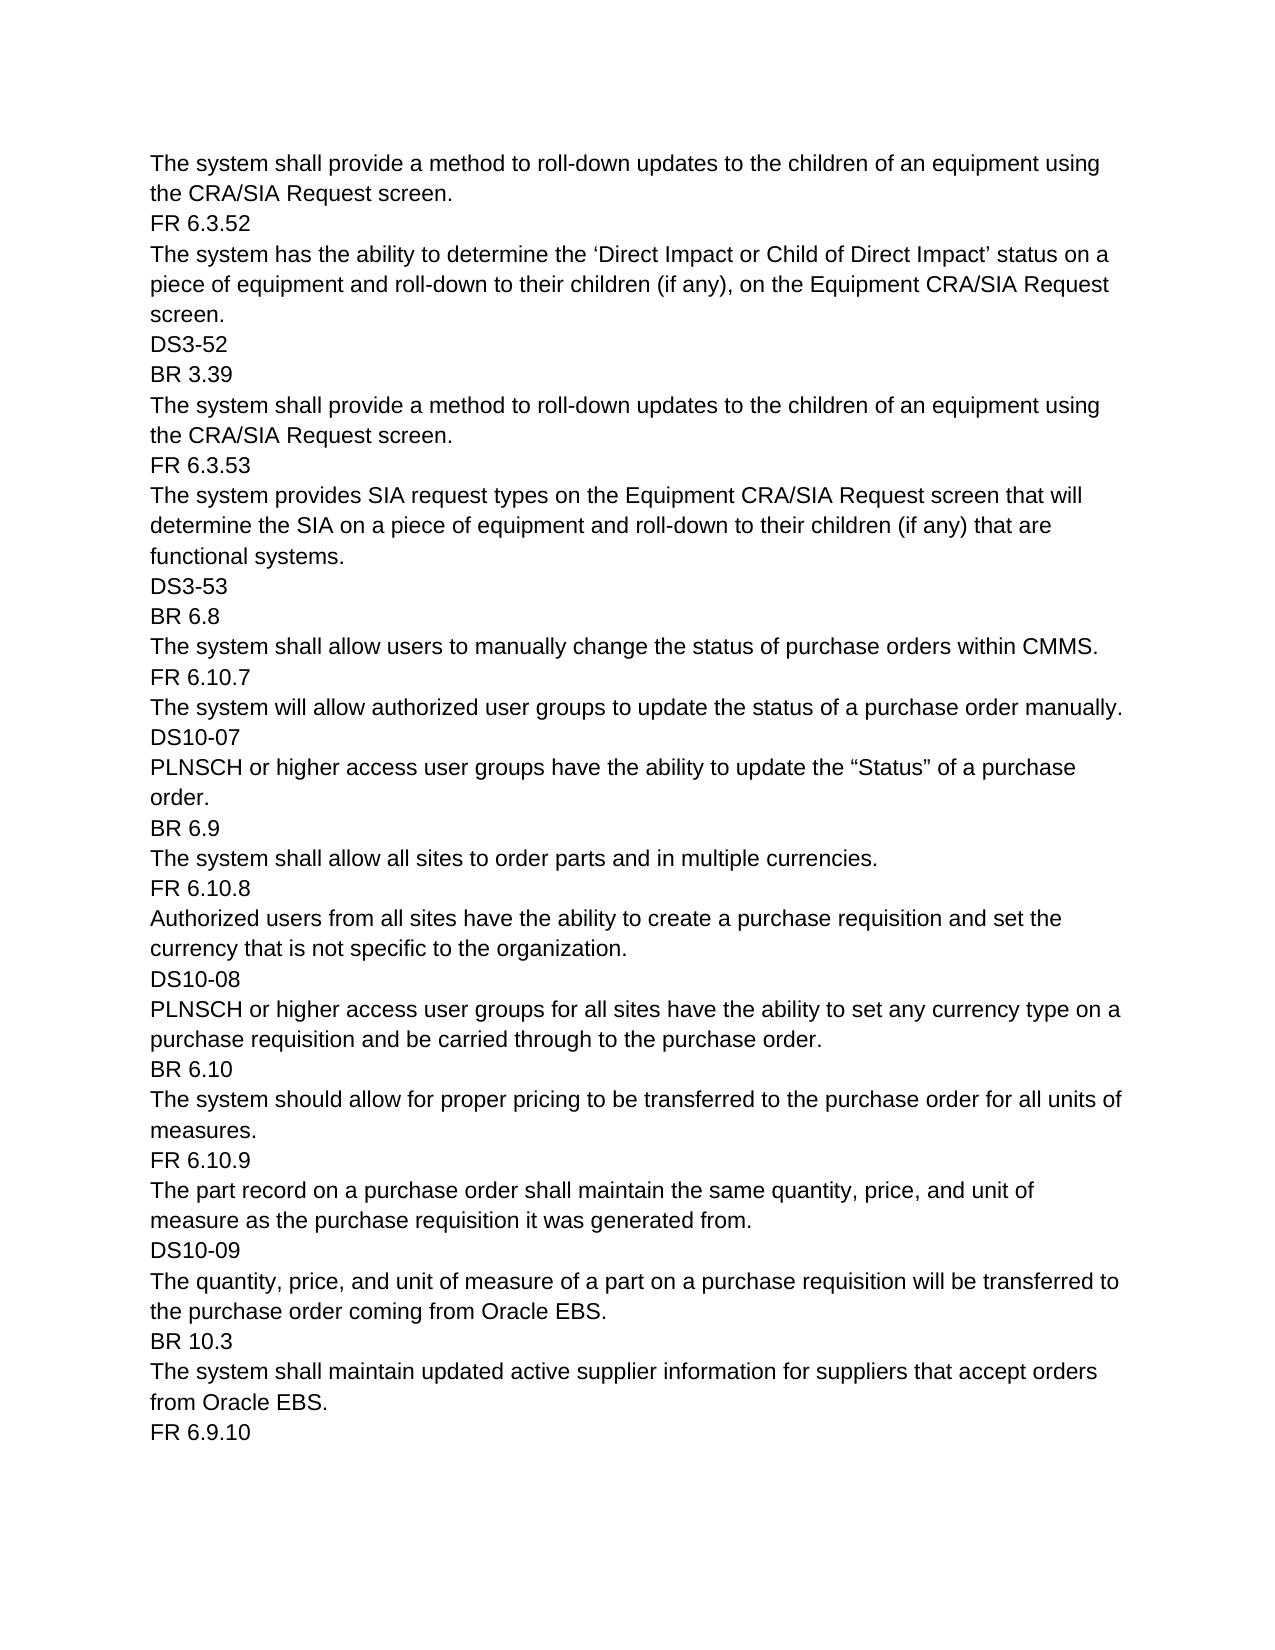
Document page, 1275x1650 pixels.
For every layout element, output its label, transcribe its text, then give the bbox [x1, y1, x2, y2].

text FR 6.9.10 [150, 1419, 1125, 1445]
text FR 6.10.9 [150, 1147, 1125, 1173]
text The system shall maintain updated active supplier information for suppliers that accept orders from Oracle EBS. [150, 1358, 1125, 1415]
text The system shall provide a method to roll-down updates to the children of an equipment using the CRA/SIA Request screen. [150, 392, 1125, 448]
text The quantity, price, and unit of measure of a part on a purchase requisition will be transferred to the purchase order coming from Oracle EBS. [150, 1268, 1125, 1324]
text The system shall provide a method to roll-down updates to the children of an equipment using the CRA/SIA Request screen. [150, 150, 1125, 207]
text BR 10.3 [150, 1328, 1125, 1354]
text The system should allow for proper pricing to be transferred to the purchase order for all units of measures. [150, 1086, 1125, 1143]
text PLNSCH or higher access user groups have the ability to update the “Status” of a purchase order. [150, 754, 1125, 811]
text BR 6.10 [150, 1056, 1125, 1083]
text FR 6.3.53 [150, 452, 1125, 478]
text BR 3.39 [150, 361, 1125, 388]
text DS10-07 [150, 724, 1125, 750]
text PLNSCH or higher access user groups for all sites have the ability to set any currency type on a purchase requisition and be carried through to the purchase order. [150, 996, 1125, 1052]
text FR 6.3.52 [150, 210, 1125, 237]
text Authorized users from all sites have the ability to create a purchase requisition and set the currency that is not specific to the organization. [150, 905, 1125, 962]
text The system provides SIA request types on the Equipment CRA/SIA Request screen that will determine the SIA on a piece of equipment and roll-down to their children (if any) that are functional systems. [150, 482, 1125, 569]
text FR 6.10.8 [150, 875, 1125, 901]
text The part record on a purchase order shall maintain the same quantity, price, and unit of measure as the purchase requisition it was generated from. [150, 1177, 1125, 1234]
text BR 6.9 [150, 814, 1125, 841]
text DS3-53 [150, 573, 1125, 599]
text DS10-09 [150, 1237, 1125, 1264]
text BR 6.8 [150, 603, 1125, 629]
text The system will allow authorized user groups to update the status of a purchase order manually. [150, 694, 1125, 720]
text FR 6.10.7 [150, 663, 1125, 690]
text DS10-08 [150, 966, 1125, 992]
text DS3-52 [150, 331, 1125, 358]
text The system shall allow users to manually change the status of purchase orders within CMMS. [150, 633, 1125, 660]
text The system has the ability to determine the ‘Direct Impact or Child of Direct Impact’ status on a piece of equipment and roll-down to their children (if any), on the Equipment CRA/SIA Request screen. [150, 241, 1125, 327]
text The system shall allow all sites to order parts and in multiple currencies. [150, 845, 1125, 871]
